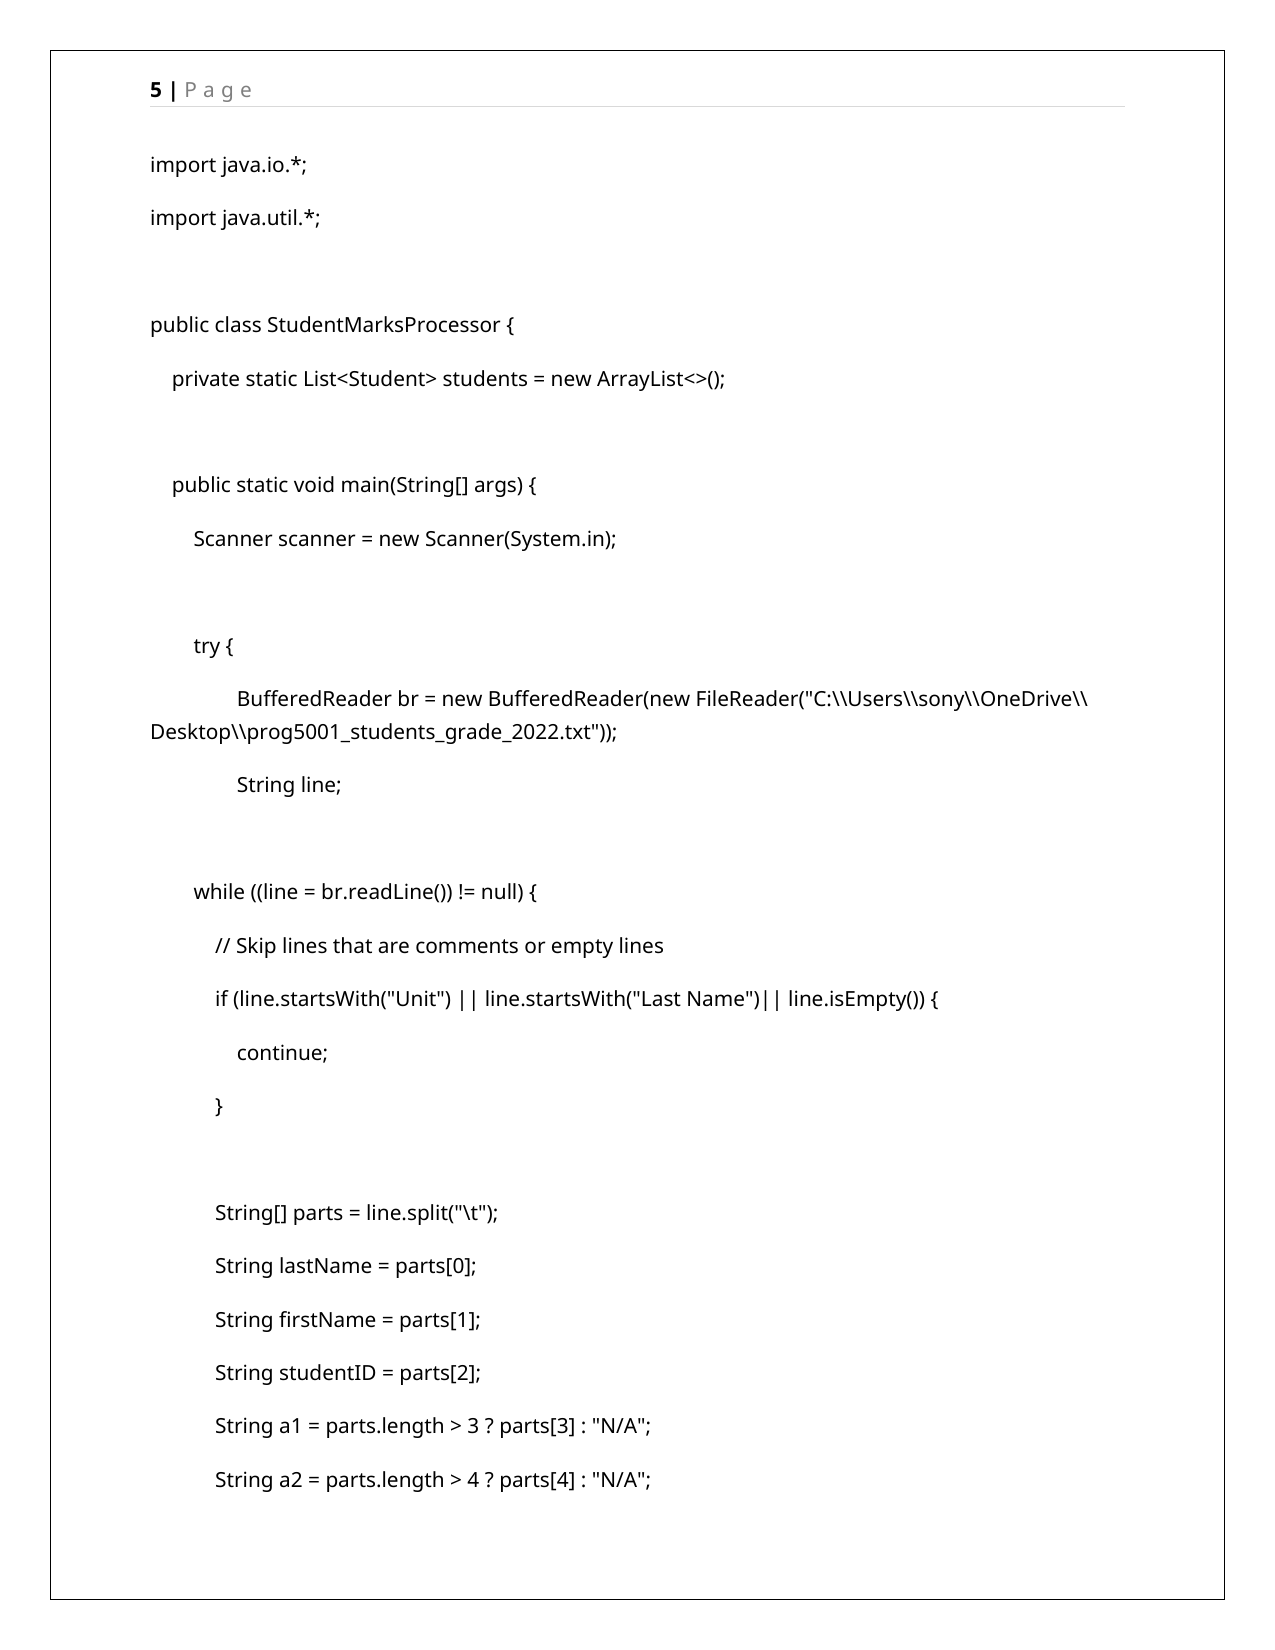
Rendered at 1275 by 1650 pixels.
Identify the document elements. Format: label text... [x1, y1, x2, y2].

text String a2 = parts.length > 4 ? parts[4] : "N/A"; [150, 1465, 1125, 1493]
text String firstName = parts[1]; [150, 1305, 1125, 1333]
text String lastName = parts[0]; [150, 1251, 1125, 1280]
text if (line.startsWith("Unit") || line.startsWith("Last Name")|| line.isEmpty()) { [150, 984, 1125, 1013]
text while ((line = br.readLine()) != null) { [150, 877, 1125, 906]
text public static void main(String[] args) { [150, 471, 1125, 499]
text String line; [150, 770, 1125, 799]
text // Skip lines that are comments or empty lines [150, 931, 1125, 959]
text String studentID = parts[2]; [150, 1358, 1125, 1387]
text } [150, 1091, 1125, 1119]
text private static List<Student> students = new ArrayList<>(); [150, 364, 1125, 392]
text import java.io.*; [150, 150, 1125, 178]
text String a1 = parts.length > 3 ? parts[3] : "N/A"; [150, 1412, 1125, 1440]
text import java.util.*; [150, 203, 1125, 232]
text String[] parts = line.split("\t"); [150, 1198, 1125, 1226]
text continue; [150, 1038, 1125, 1066]
text try { [150, 631, 1125, 659]
text Scanner scanner = new Scanner(System.in); [150, 524, 1125, 552]
text public class StudentMarksProcessor { [150, 310, 1125, 339]
text BufferedReader br = new BufferedReader(new FileReader("C:\\Users\\sony\\OneDrive\\Desktop\\prog5001_students_grade_2022.txt")); [150, 684, 1125, 745]
